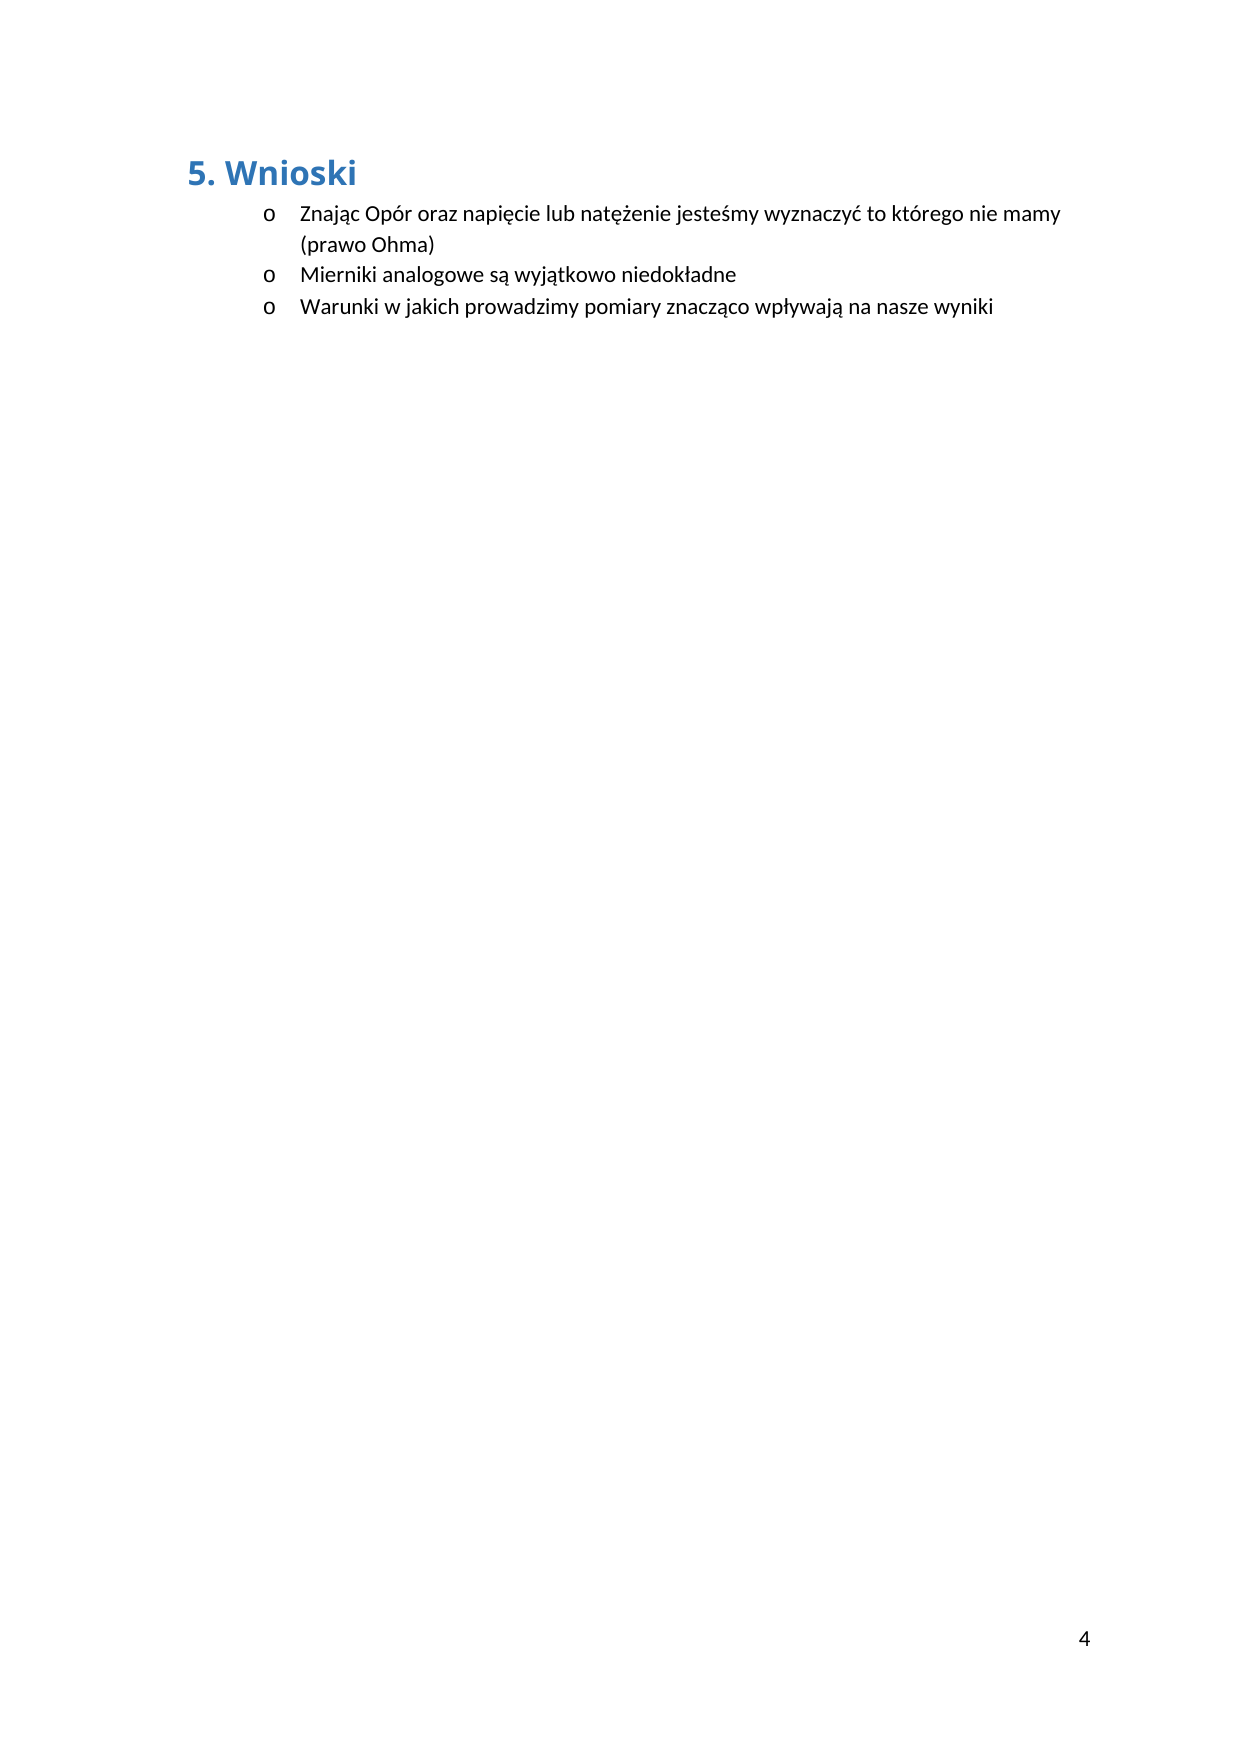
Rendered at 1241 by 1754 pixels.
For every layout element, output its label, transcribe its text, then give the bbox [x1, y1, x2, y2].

list Mierniki analogowe są wyjątkowo niedokładne [262, 261, 1090, 290]
subtitle Wnioski [187, 150, 1090, 195]
list Znając Opór oraz napięcie lub natężenie jesteśmy wyznaczyć to którego nie mamy (prawo Ohma) [262, 199, 1090, 258]
list Warunki w jakich prowadzimy pomiary znacząco wpływają na nasze wyniki [262, 292, 1090, 321]
